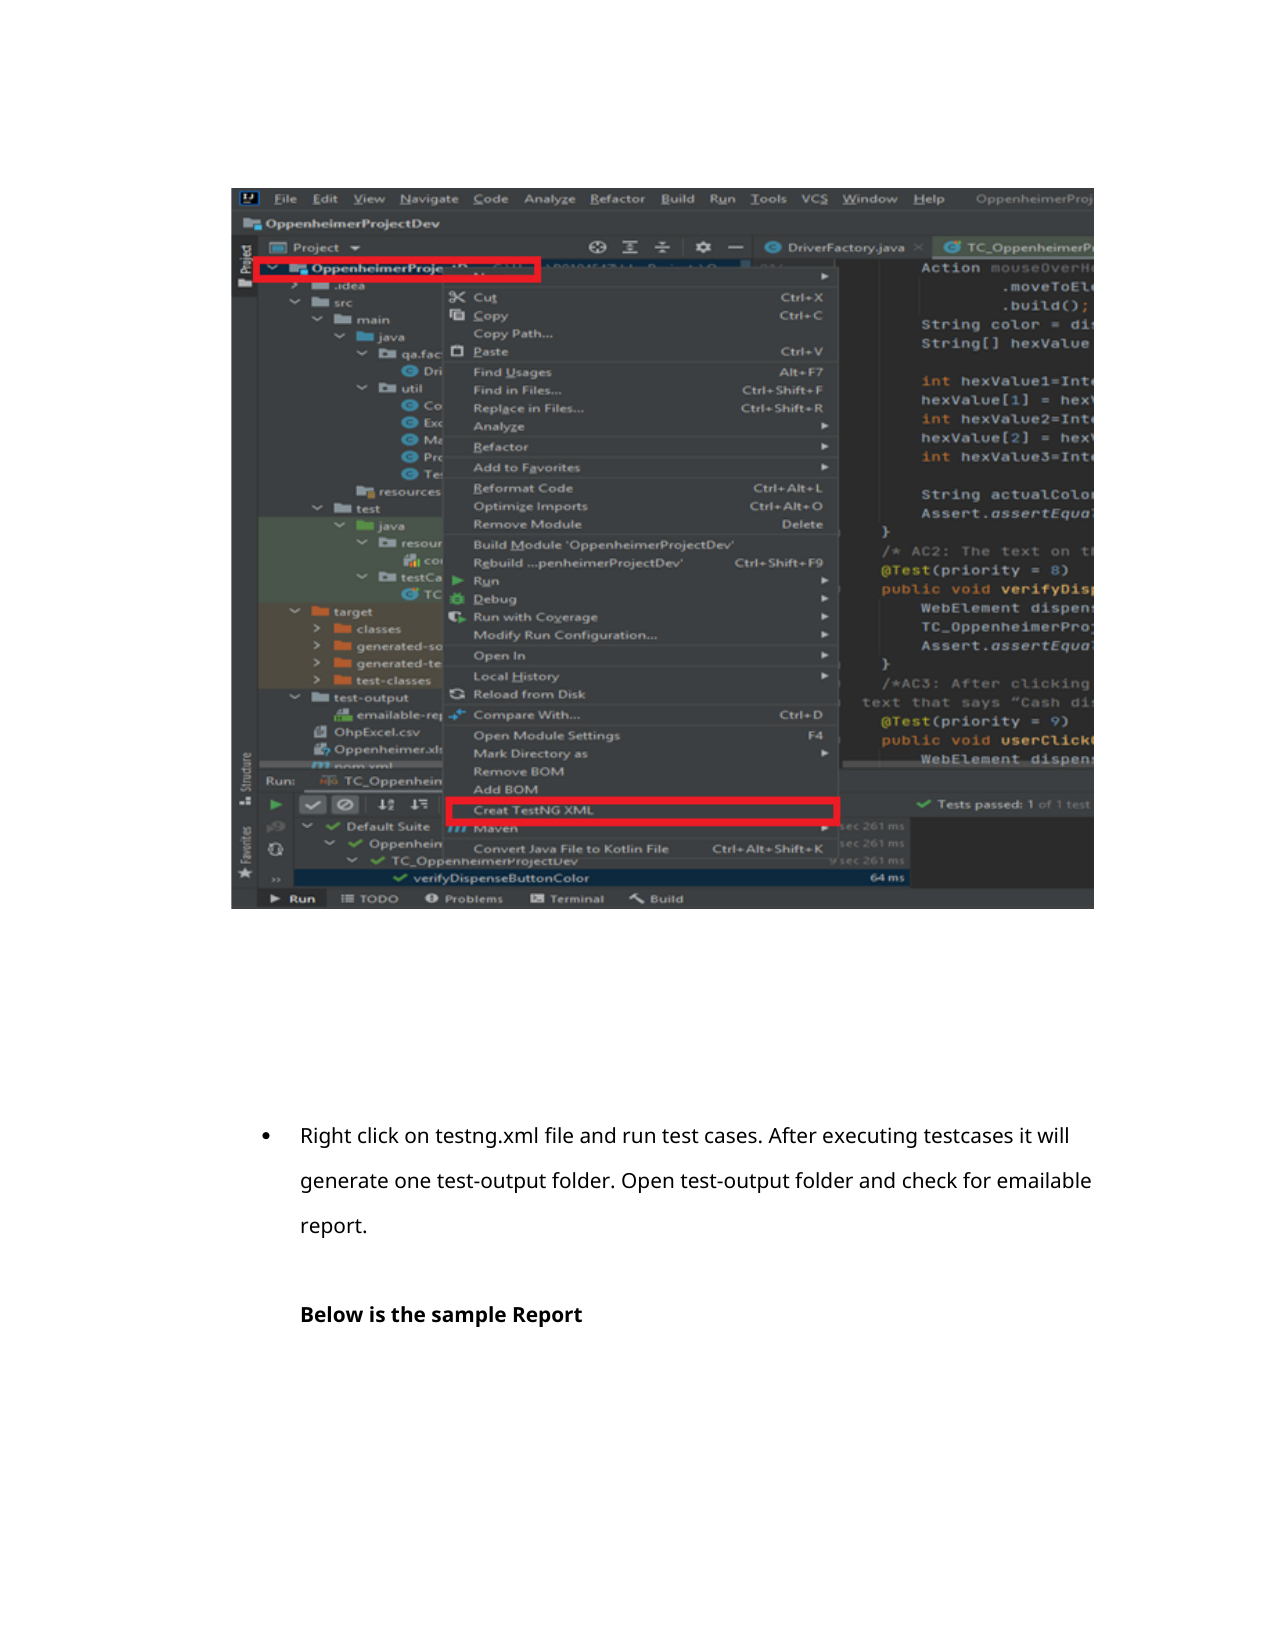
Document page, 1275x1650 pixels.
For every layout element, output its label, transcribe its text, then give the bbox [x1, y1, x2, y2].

list Right click on testng.xml file and run test cases. After executing testcases it will generate one test-output folder. Open test-output folder and check for emailable report. [262, 1121, 1125, 1239]
list Below is the sample Report [300, 1301, 1125, 1329]
picture [231, 188, 1094, 909]
